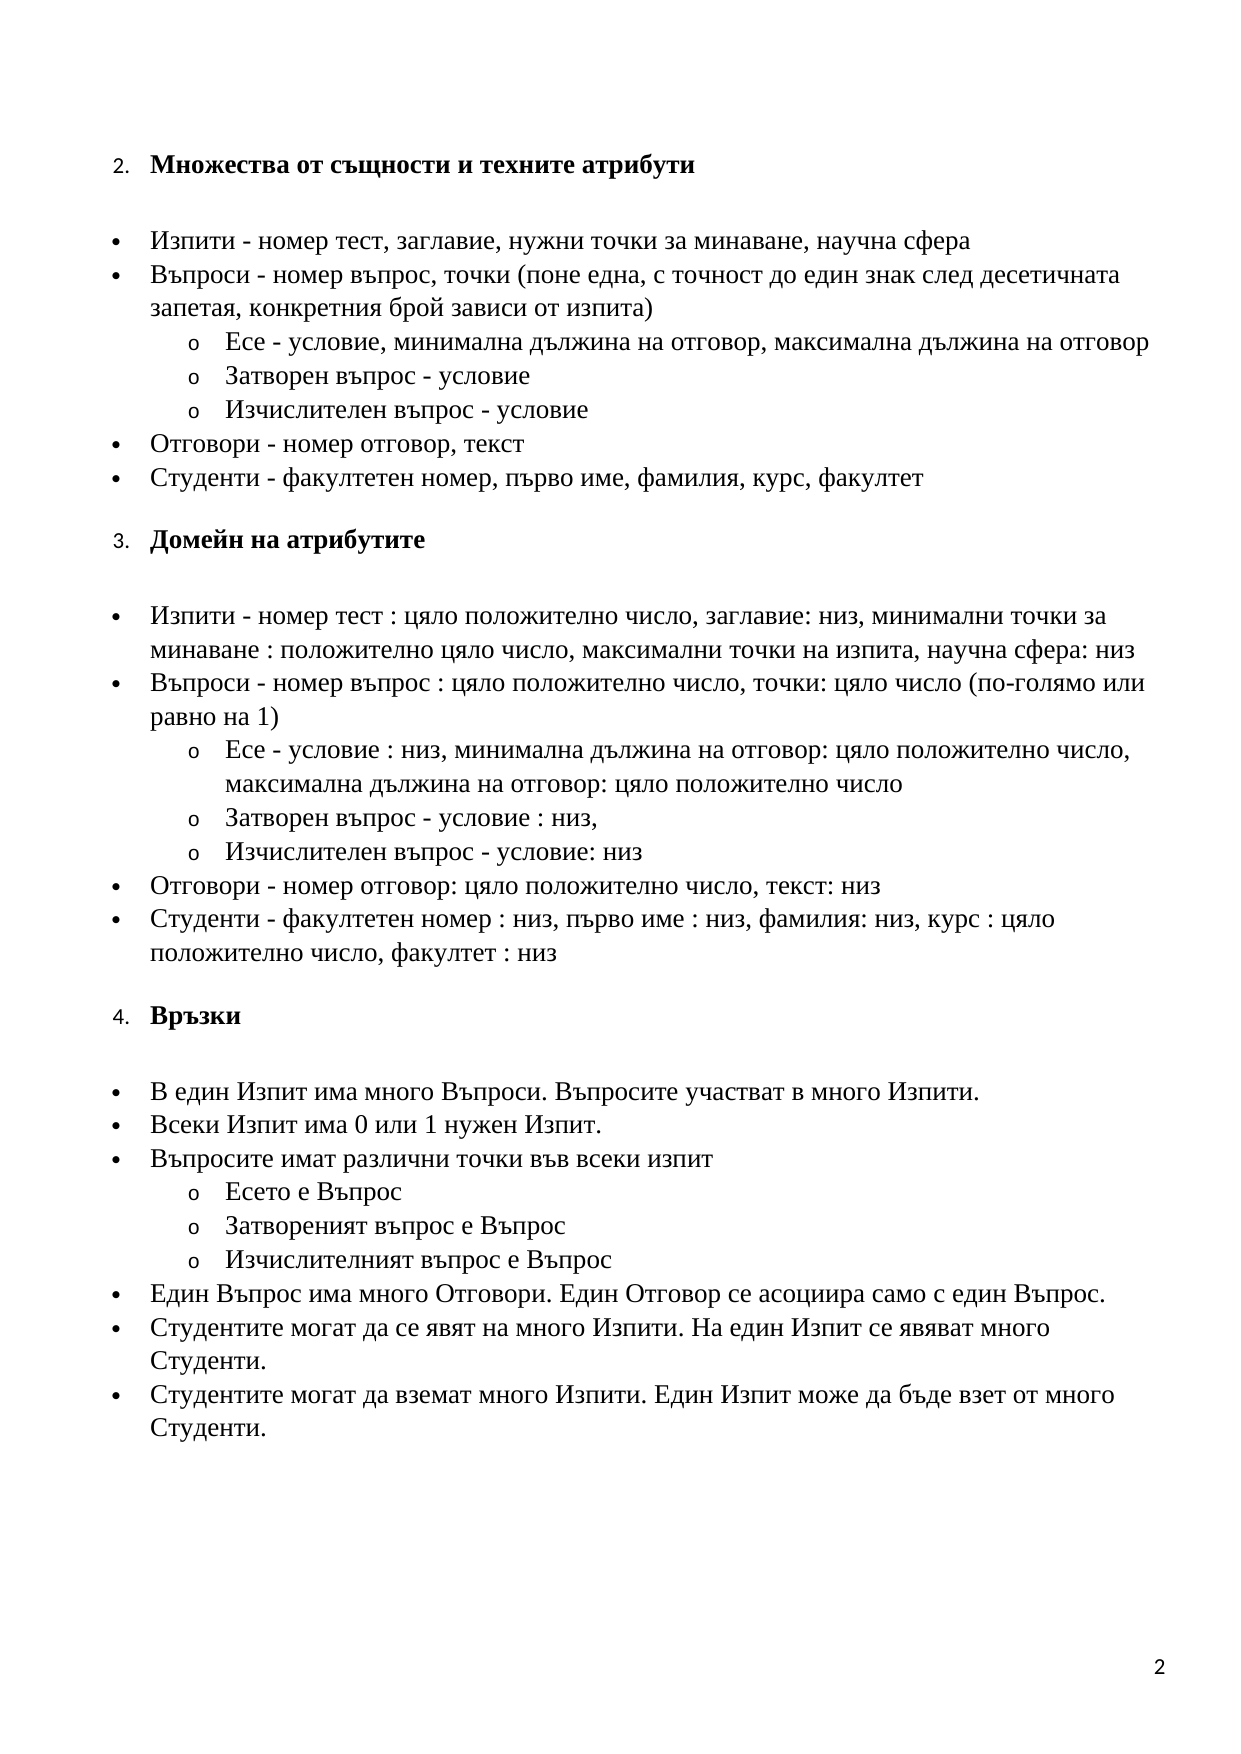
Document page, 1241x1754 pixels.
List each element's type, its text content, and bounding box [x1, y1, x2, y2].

list Изчислителният въпрос е Въпрос [187, 1243, 1165, 1275]
list Всеки Изпит има 0 или 1 нужен Изпит. [112, 1108, 1165, 1139]
list Есето е Въпрос [187, 1175, 1165, 1207]
list Изчислителен въпрос - условие: низ [187, 835, 1165, 866]
list Един Въпрос има много Отговори. Един Отговор се асоциира само с един Въпрос. [112, 1277, 1165, 1308]
list Изпити - номер тест, заглавие, нужни точки за минаване, научна сфера [112, 224, 1165, 255]
list Отговори - номер отговор, текст [112, 427, 1165, 458]
list Затворен въпрос - условие [187, 359, 1165, 391]
list Изпити - номер тест : цяло положително число, заглавие: низ, минимални точки за минаване : положително цяло число, максимални точки на изпита, научна сфера: низ [112, 599, 1165, 664]
list Въпроси - номер въпрос, точки (поне една, с точност до един знак след десетичната запетая, конкретния брой зависи от изпита) [112, 258, 1165, 322]
list Множества от същности и техните атрибути [112, 148, 1165, 179]
list Затвореният въпрос е Въпрос [187, 1209, 1165, 1241]
list Студентите могат да вземат много Изпити. Един Изпит може да бъде взет от много Студенти. [112, 1378, 1165, 1443]
list Домейн на атрибутите [112, 523, 1165, 554]
list Студентите могат да се явят на много Изпити. На един Изпит се явяват много Студенти. [112, 1311, 1165, 1376]
list Изчислителен въпрос - условие [187, 393, 1165, 424]
list Есе - условие : низ, минимална дължина на отговор: цяло положително число, максимална дължина на отговор: цяло положително число [187, 733, 1165, 798]
list Връзки [112, 999, 1165, 1030]
list Въпроси - номер въпрос : цяло положително число, точки: цяло число (по-голямо или равно на 1) [112, 666, 1165, 731]
list Въпросите имат различни точки във всеки изпит [112, 1142, 1165, 1173]
list Студенти - факултетен номер : низ, първо име : низ, фамилия: низ, курс : цяло положително число, факултет : низ [112, 902, 1165, 967]
list Есе - условие, минимална дължина на отговор, максимална дължина на отговор [187, 325, 1165, 356]
list Затворен въпрос - условие : низ, [187, 801, 1165, 832]
list Студенти - факултетен номер, първо име, фамилия, курс, факултет [112, 461, 1165, 492]
list В един Изпит има много Въпроси. Въпросите участват в много Изпити. [112, 1074, 1165, 1106]
list Отговори - номер отговор: цяло положително число, текст: низ [112, 869, 1165, 900]
